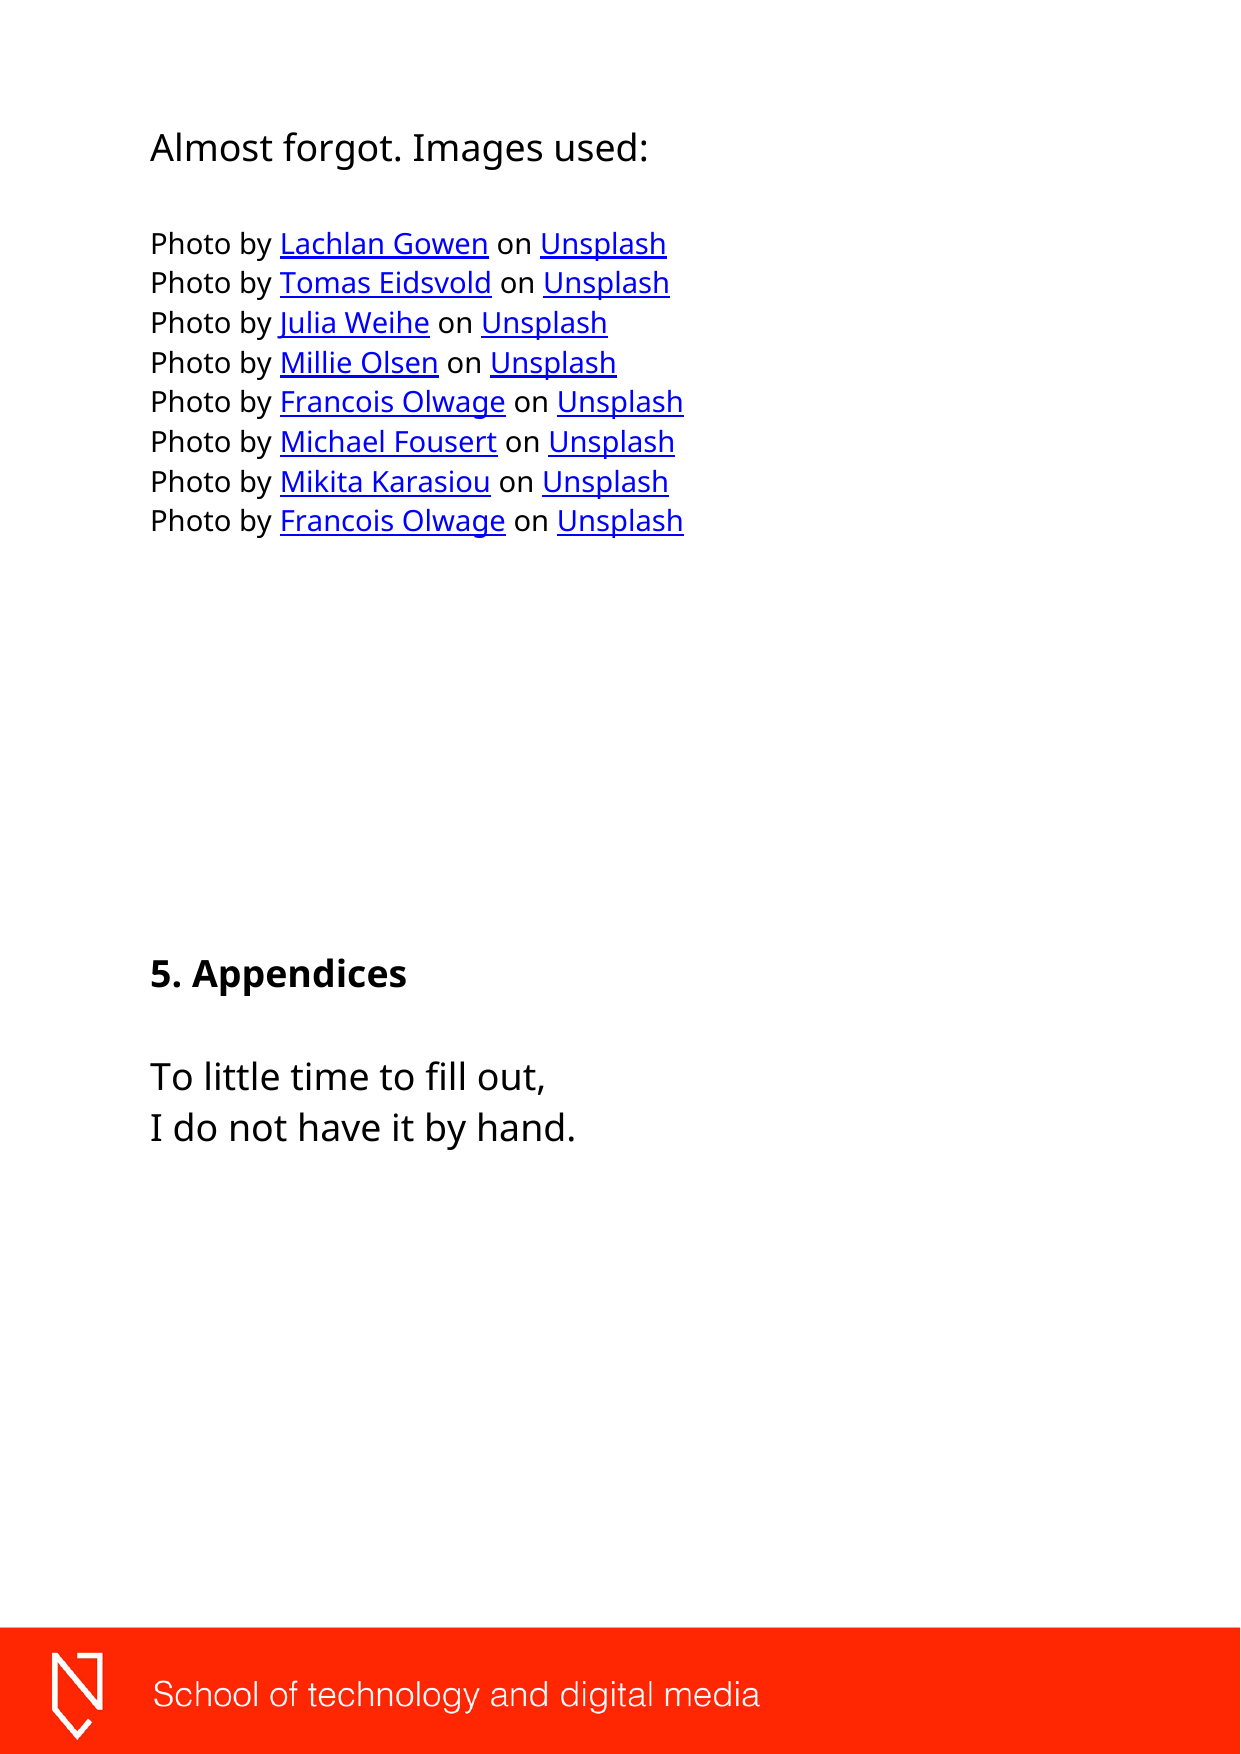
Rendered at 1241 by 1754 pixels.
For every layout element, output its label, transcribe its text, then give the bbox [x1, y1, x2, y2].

text Photo by Francois Olwage on Unsplash [150, 382, 1090, 421]
text Almost forgot. Images used: [150, 121, 1090, 172]
text Photo by Julia Weihe on Unsplash [150, 302, 1090, 342]
text Photo by Millie Olsen on Unsplash [150, 342, 1090, 382]
text Photo by Michael Fousert on Unsplash [150, 421, 1090, 461]
text To little time to fill out, [150, 1050, 1090, 1101]
text I do not have it by hand. [150, 1101, 1090, 1152]
text Photo by Tomas Eidsvold on Unsplash [150, 263, 1090, 302]
picture [0, 1618, 1241, 1754]
text Photo by Lachlan Gowen on Unsplash [150, 223, 1090, 263]
text Photo by Francois Olwage on Unsplash [150, 501, 1090, 540]
text Photo by Mikita Karasiou on Unsplash [150, 461, 1090, 501]
subtitle 5. Appendices [150, 948, 1090, 999]
